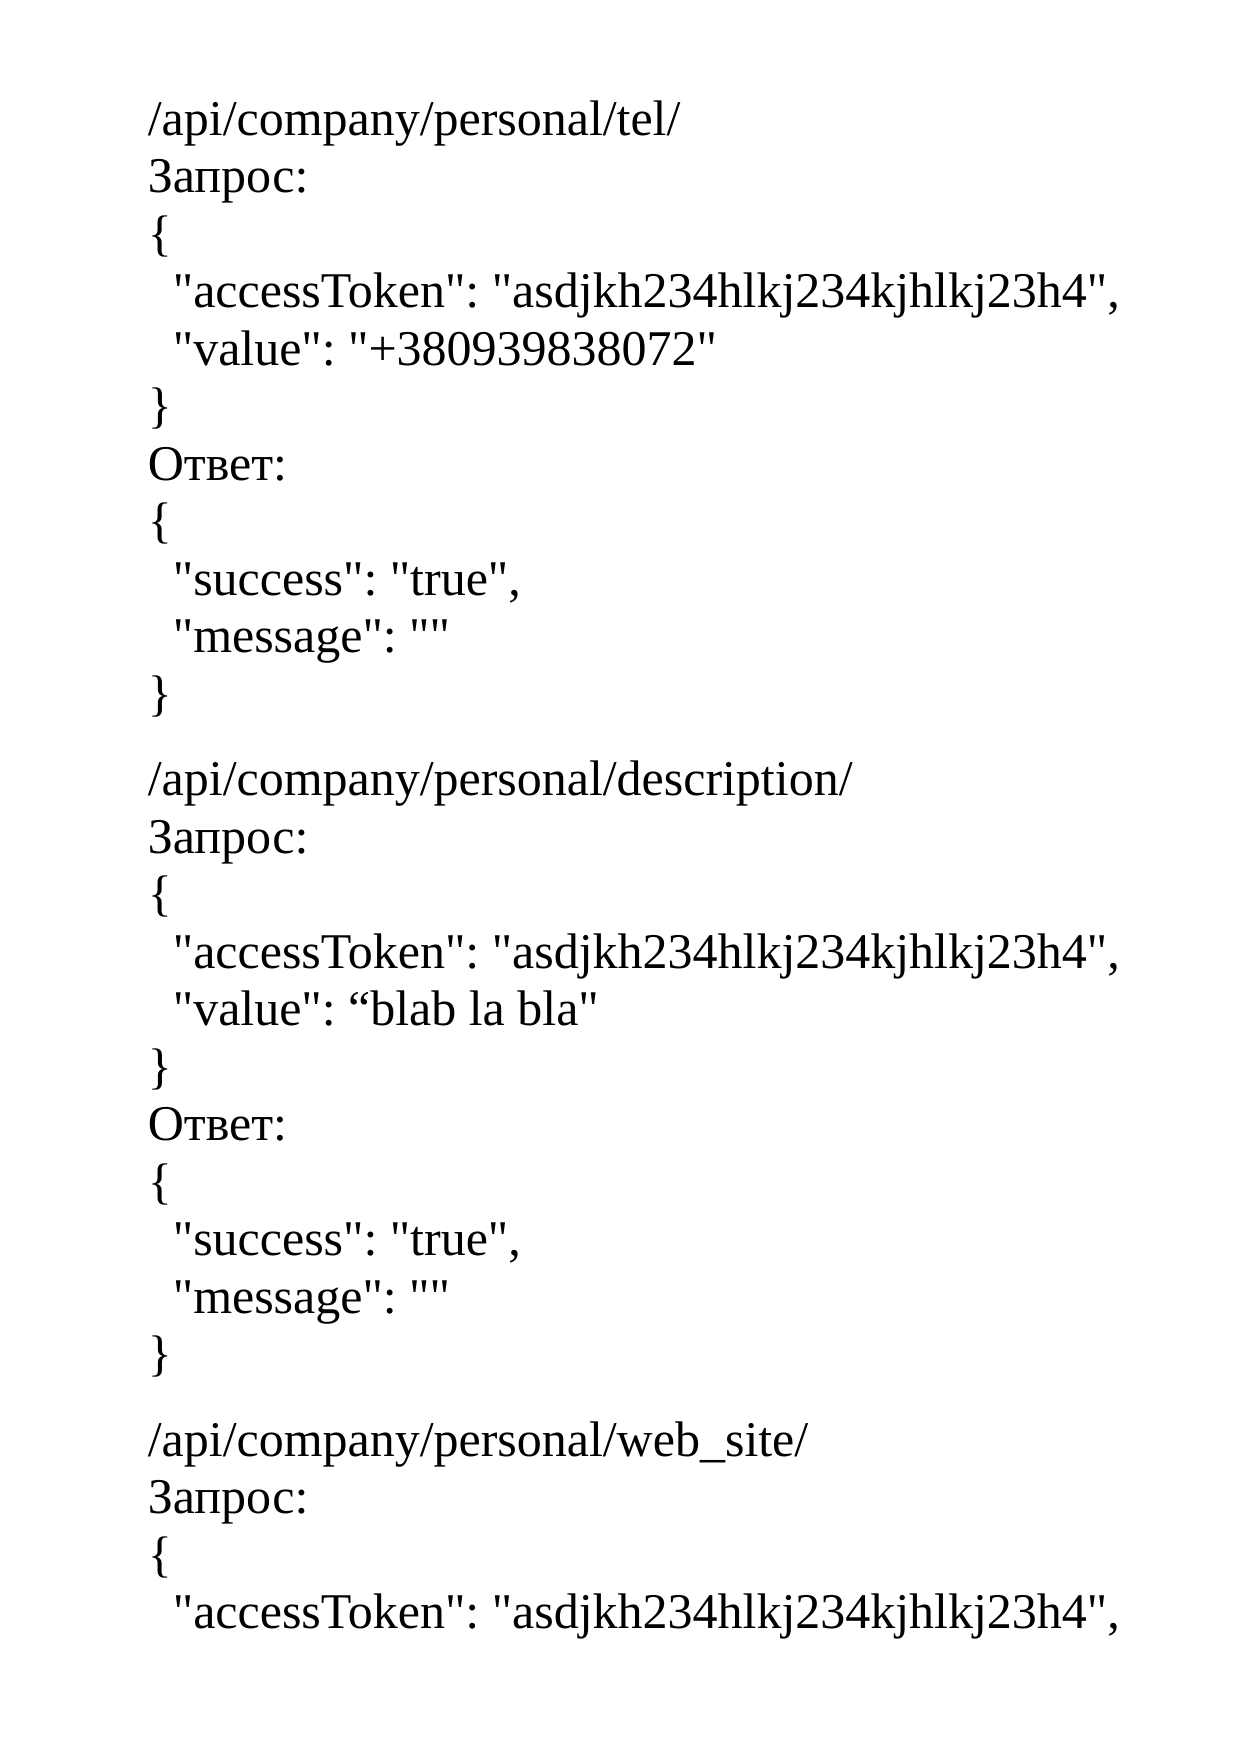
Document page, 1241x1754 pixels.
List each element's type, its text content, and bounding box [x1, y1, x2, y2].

text } [148, 692, 1152, 750]
text } [148, 1353, 1152, 1411]
text /api/company/personal/tel/ [148, 117, 1152, 175]
text "value": "+380939838072" [148, 347, 1152, 405]
text "success": "true", [148, 1238, 1152, 1296]
text } [148, 1066, 1152, 1123]
text "message": "" [148, 1296, 1152, 1353]
text /api/company/personal/description/ [148, 778, 1152, 836]
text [148, 290, 1152, 347]
text { [148, 893, 1152, 951]
text Запрос: [148, 175, 1152, 232]
text "accessToken": "asdjkh234hlkj234kjhlkj23h4", [148, 951, 1152, 1008]
text "value": “blab la bla" [148, 1008, 1152, 1066]
text { [148, 1555, 1152, 1612]
text /api/company/personal/web_site/ [148, 1440, 1152, 1497]
text Ответ: [148, 462, 1152, 520]
text Запрос: [148, 836, 1152, 893]
text { [148, 1181, 1152, 1238]
text } [148, 405, 1152, 462]
text { [148, 520, 1152, 577]
text Запрос: [148, 1497, 1152, 1555]
text "success": "true", [148, 577, 1152, 635]
text Ответ: [148, 1123, 1152, 1181]
text { [148, 232, 1152, 290]
text "message": "" [148, 635, 1152, 692]
